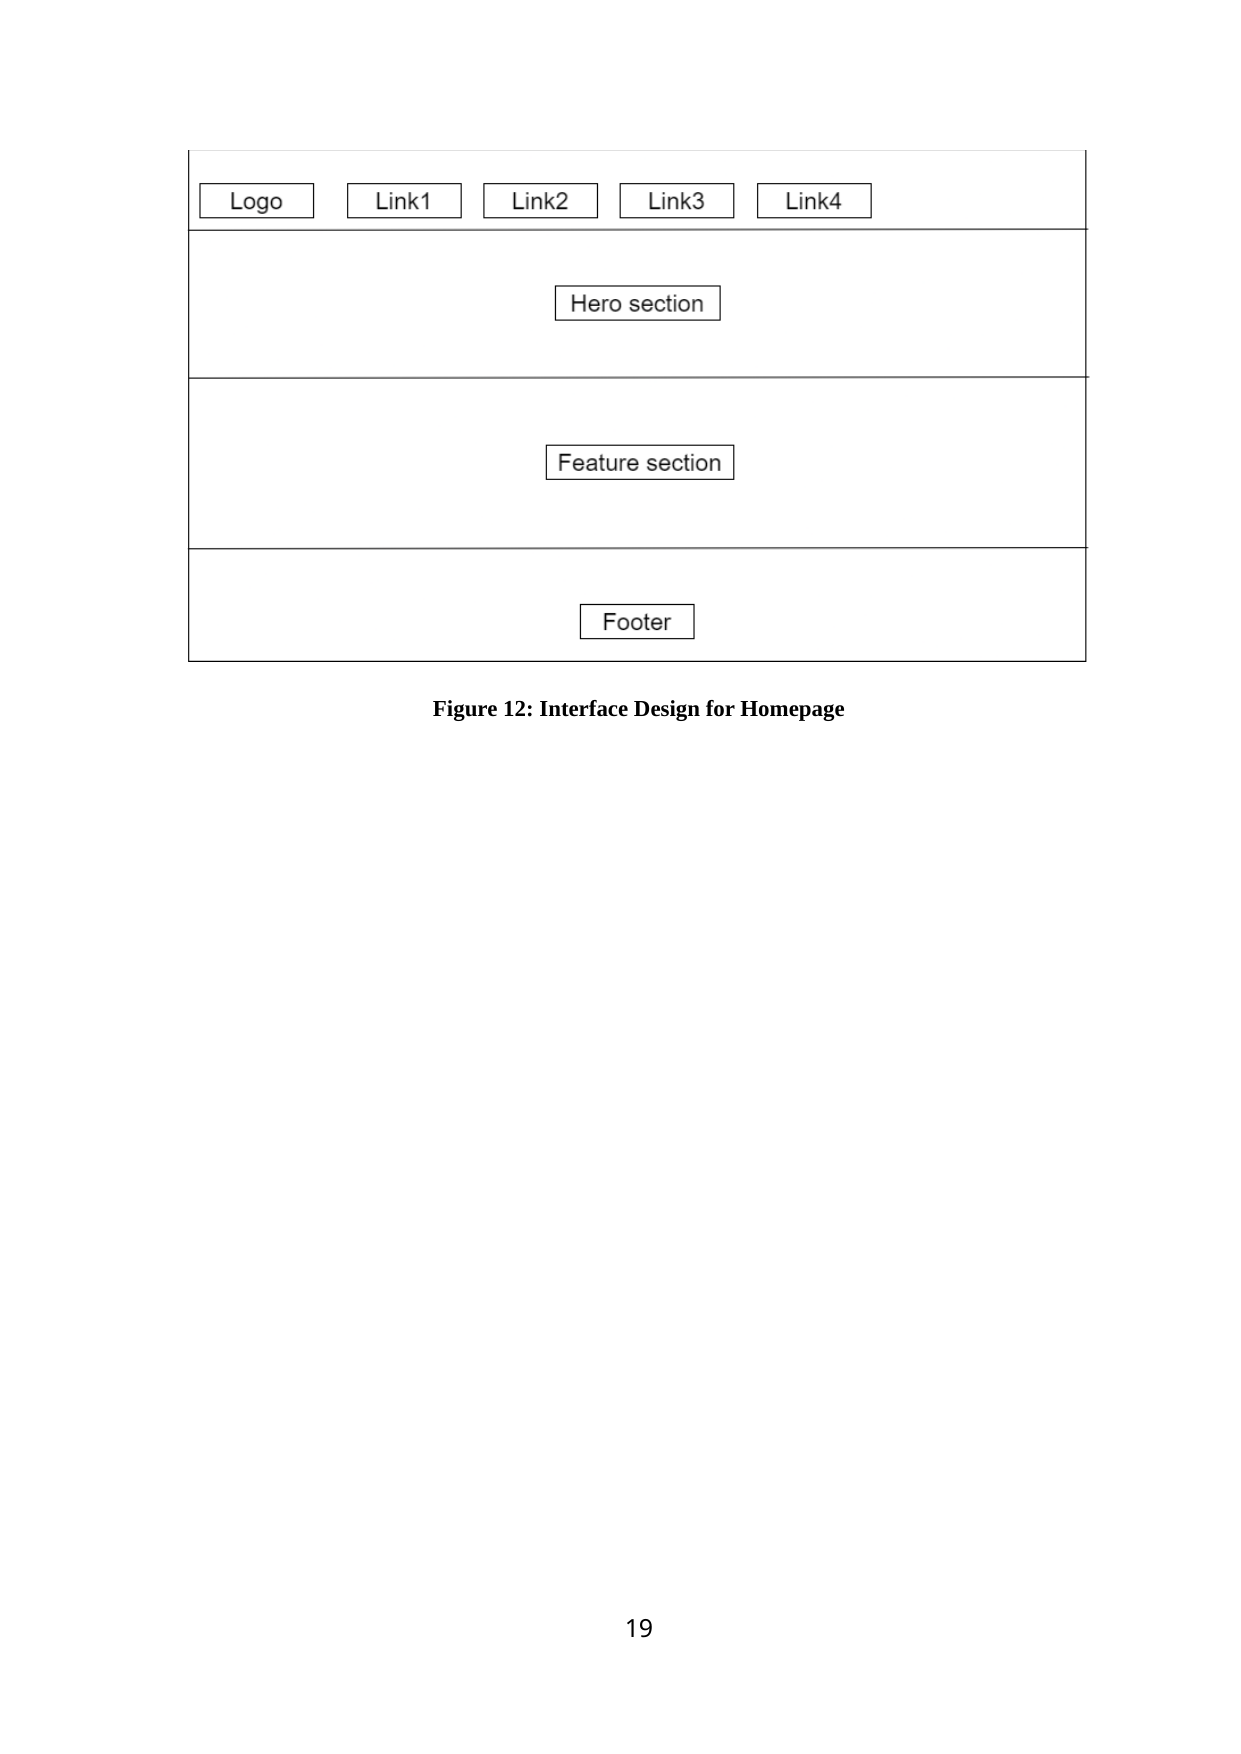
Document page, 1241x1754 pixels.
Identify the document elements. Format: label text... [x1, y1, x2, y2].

picture [187, 150, 1091, 662]
text Figure 12: Interface Design for Homepage [187, 695, 1090, 721]
